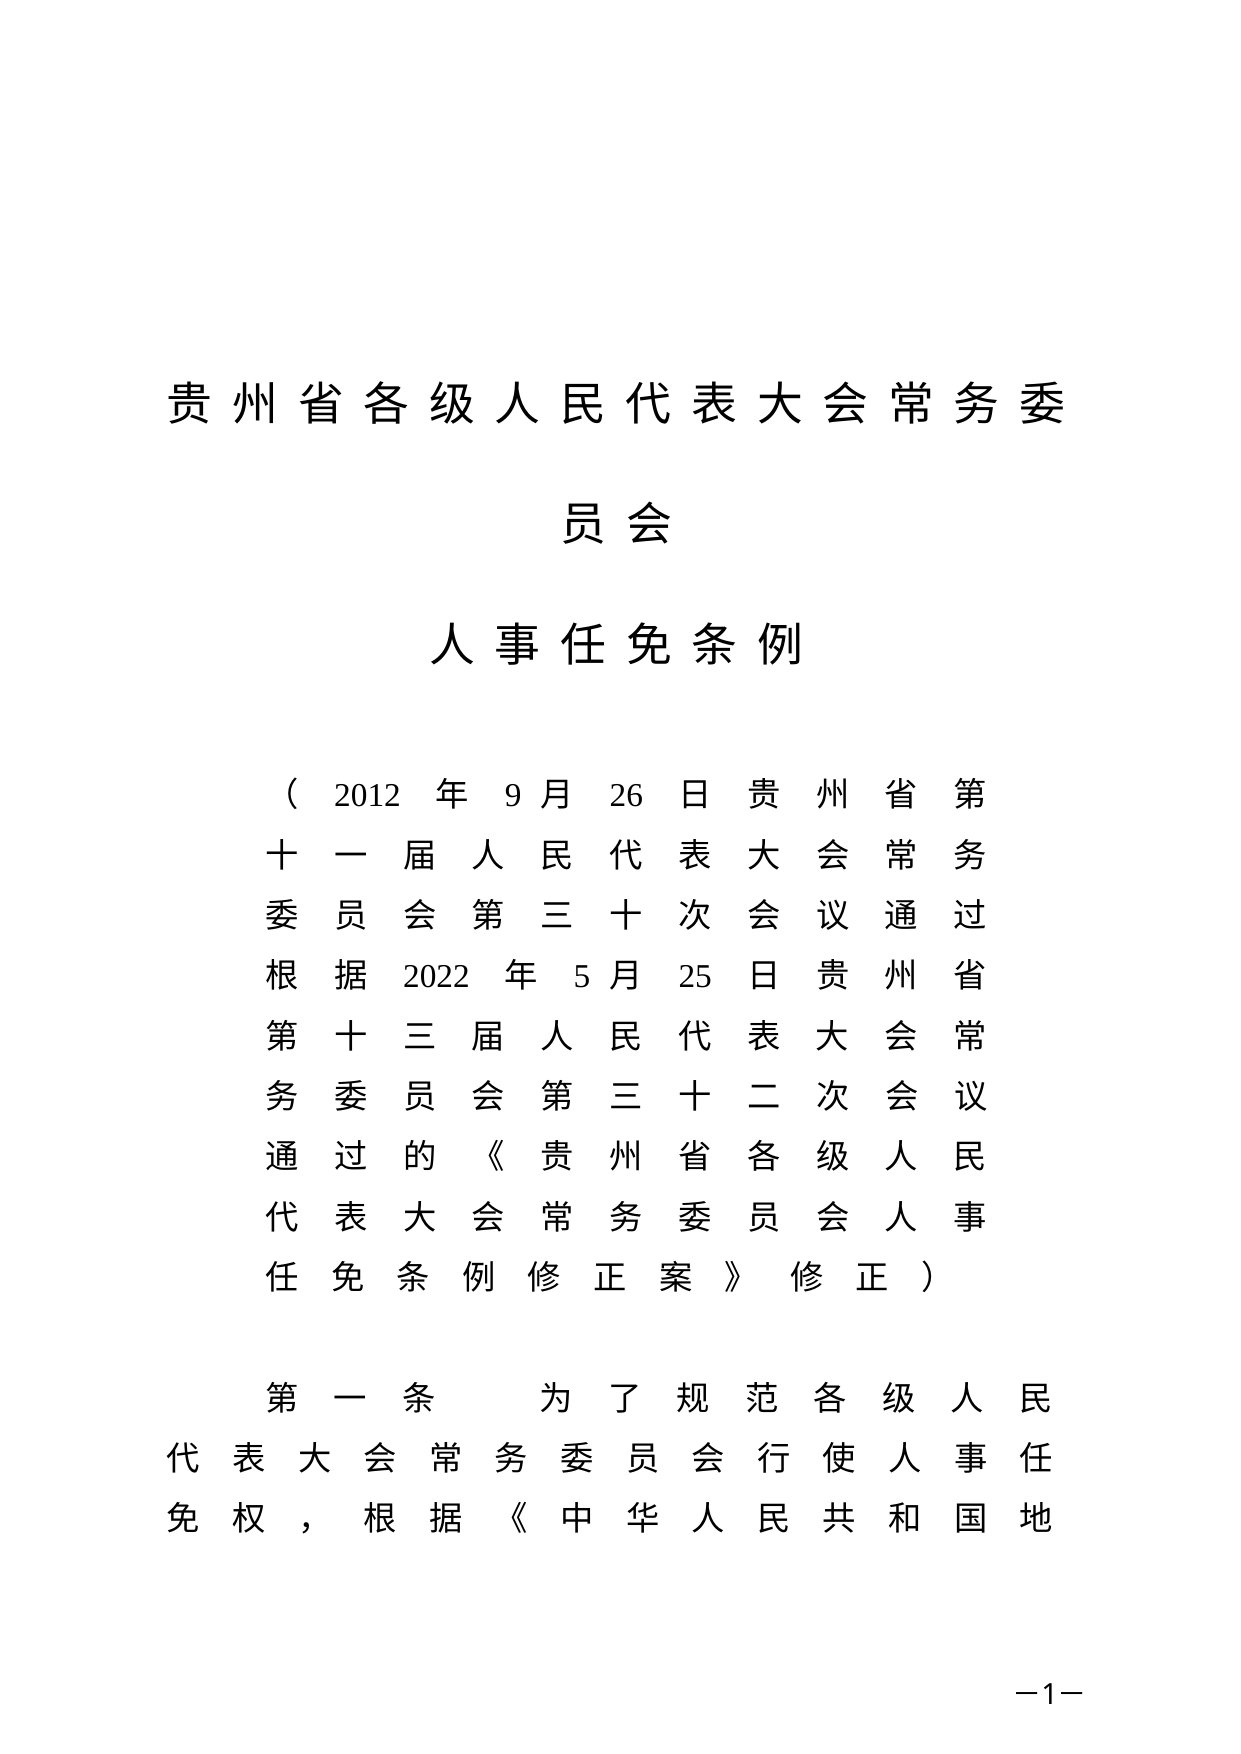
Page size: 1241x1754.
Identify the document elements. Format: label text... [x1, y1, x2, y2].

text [167, 1365, 1085, 1546]
text （2012年9月26日贵州省第十一届人民代表大会常务委员会第三十次会议通过 根据2022年5月25日贵州省第十三届人民代表大会常务委员会第三十二次会议通过的《贵州省各级人民代表大会常务委员会人事任免条例修正案》修正） [232, 762, 1019, 1305]
text 人事任免条例 [167, 581, 1085, 702]
text 贵州省各级人民代表大会常务委员会 [167, 340, 1085, 581]
